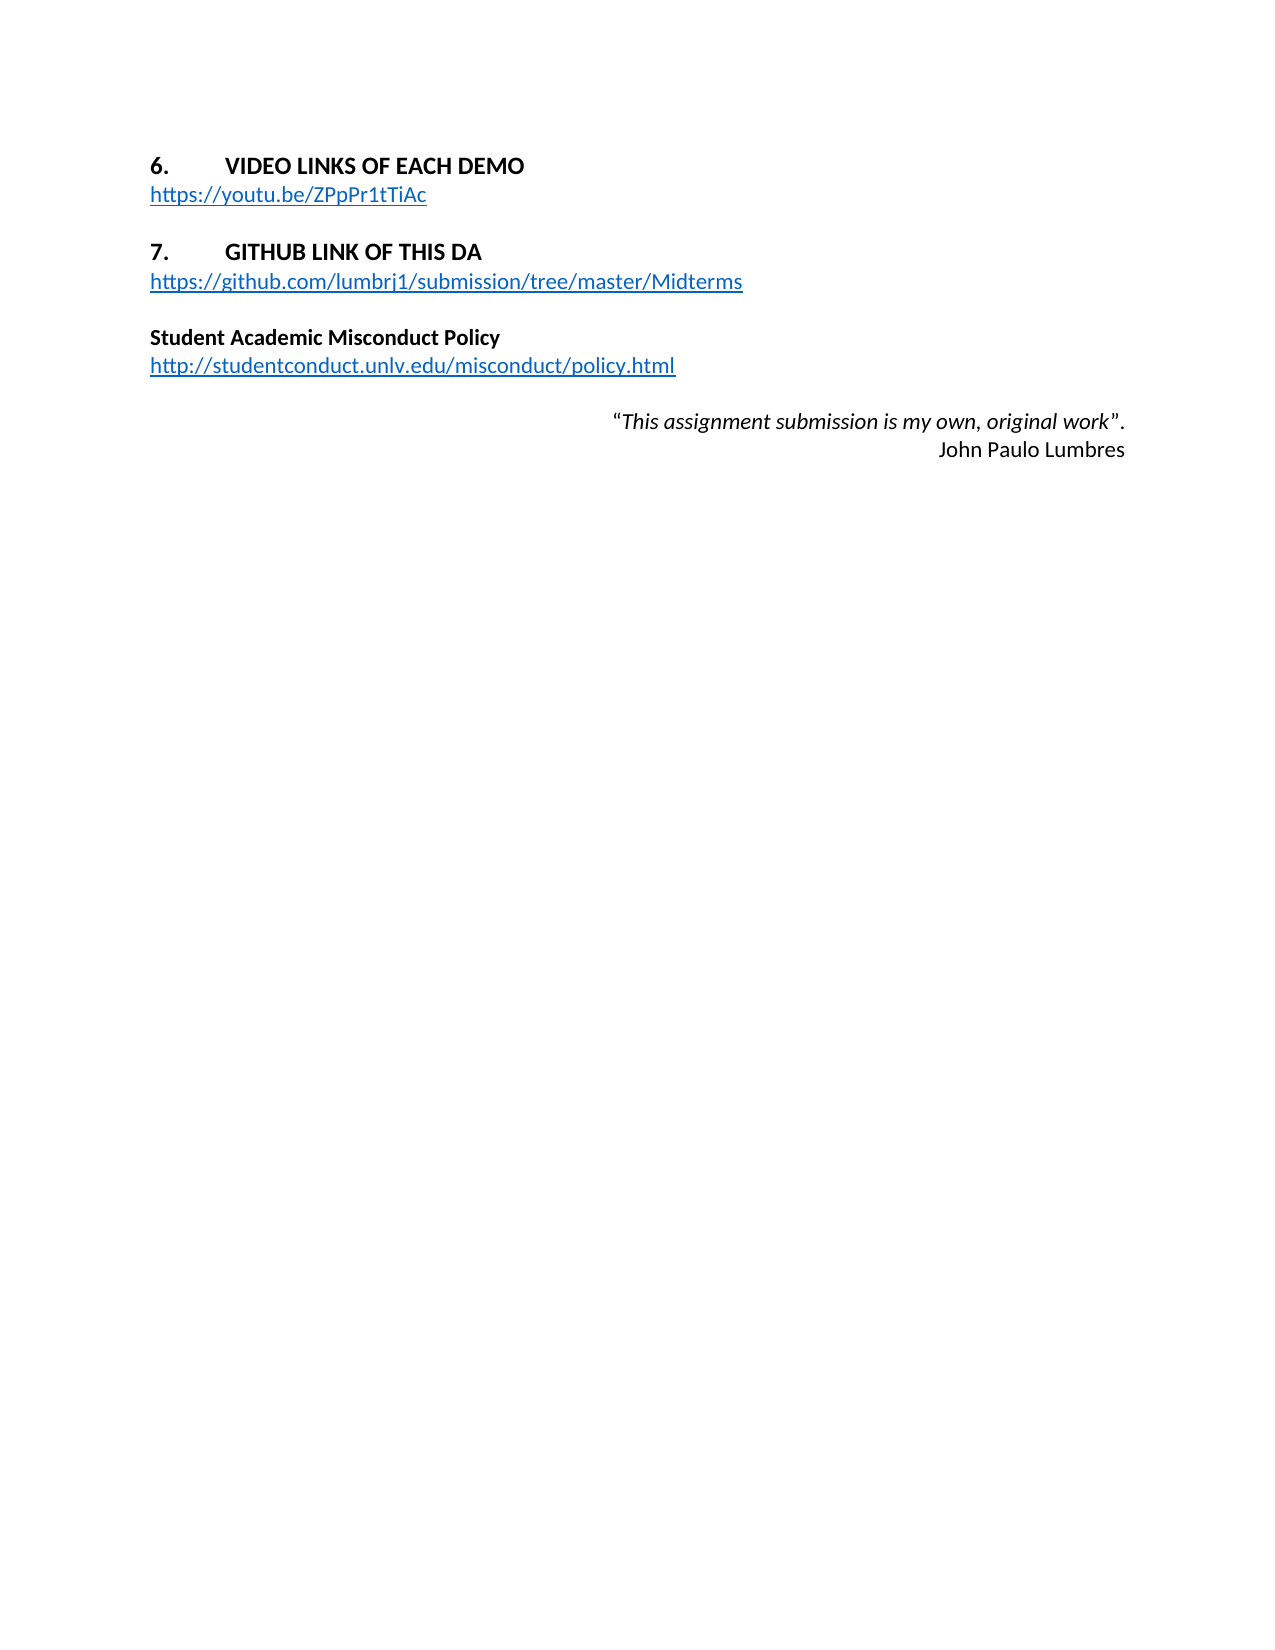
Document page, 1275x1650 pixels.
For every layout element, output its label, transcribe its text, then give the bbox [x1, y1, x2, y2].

text “This assignment submission is my own, original work”. [150, 407, 1125, 435]
text http://studentconduct.unlv.edu/misconduct/policy.html [150, 351, 1125, 379]
text John Paulo Lumbres [150, 435, 1125, 463]
list VIDEO LINKS OF EACH DEMO [150, 150, 1125, 181]
text https://github.com/lumbrj1/submission/tree/master/Midterms [150, 267, 1125, 295]
list GITHUB LINK OF THIS DA [150, 237, 1125, 267]
text https://youtu.be/ZPpPr1tTiAc [150, 181, 1125, 208]
text Student Academic Misconduct Policy [150, 323, 1125, 351]
